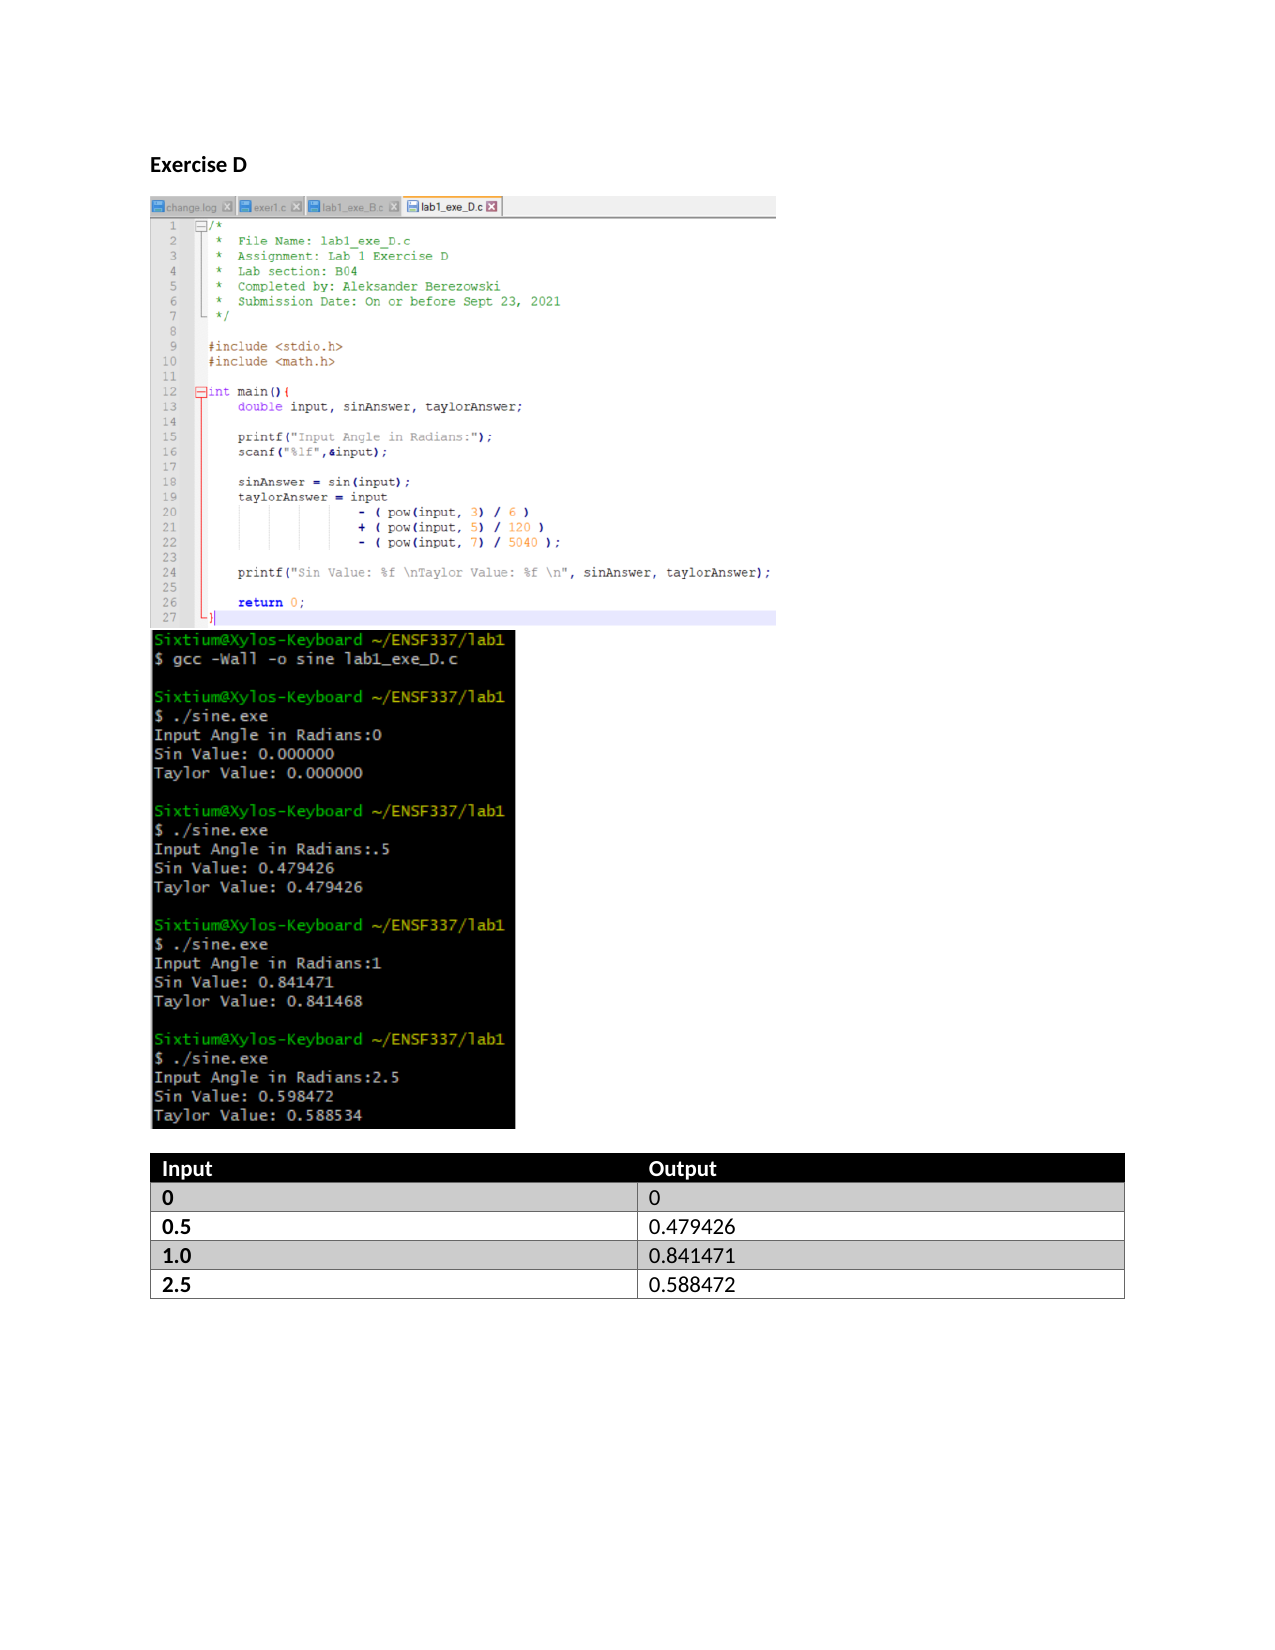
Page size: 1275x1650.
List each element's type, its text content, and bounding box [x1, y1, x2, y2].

table_cell 0.841471 [638, 1241, 1124, 1269]
table_cell 0.479426 [638, 1212, 1124, 1240]
table_cell 0 [151, 1183, 637, 1211]
table_cell 1.0 [151, 1241, 637, 1269]
table_cell 0.5 [151, 1212, 637, 1240]
picture [150, 630, 516, 1129]
table_cell 2.5 [151, 1270, 637, 1298]
table_cell 0 [638, 1183, 1124, 1211]
picture [150, 196, 776, 628]
table_header Input [151, 1154, 637, 1182]
text Exercise D [150, 150, 1125, 178]
table_header Output [638, 1154, 1124, 1182]
table_cell 0.588472 [638, 1270, 1124, 1298]
